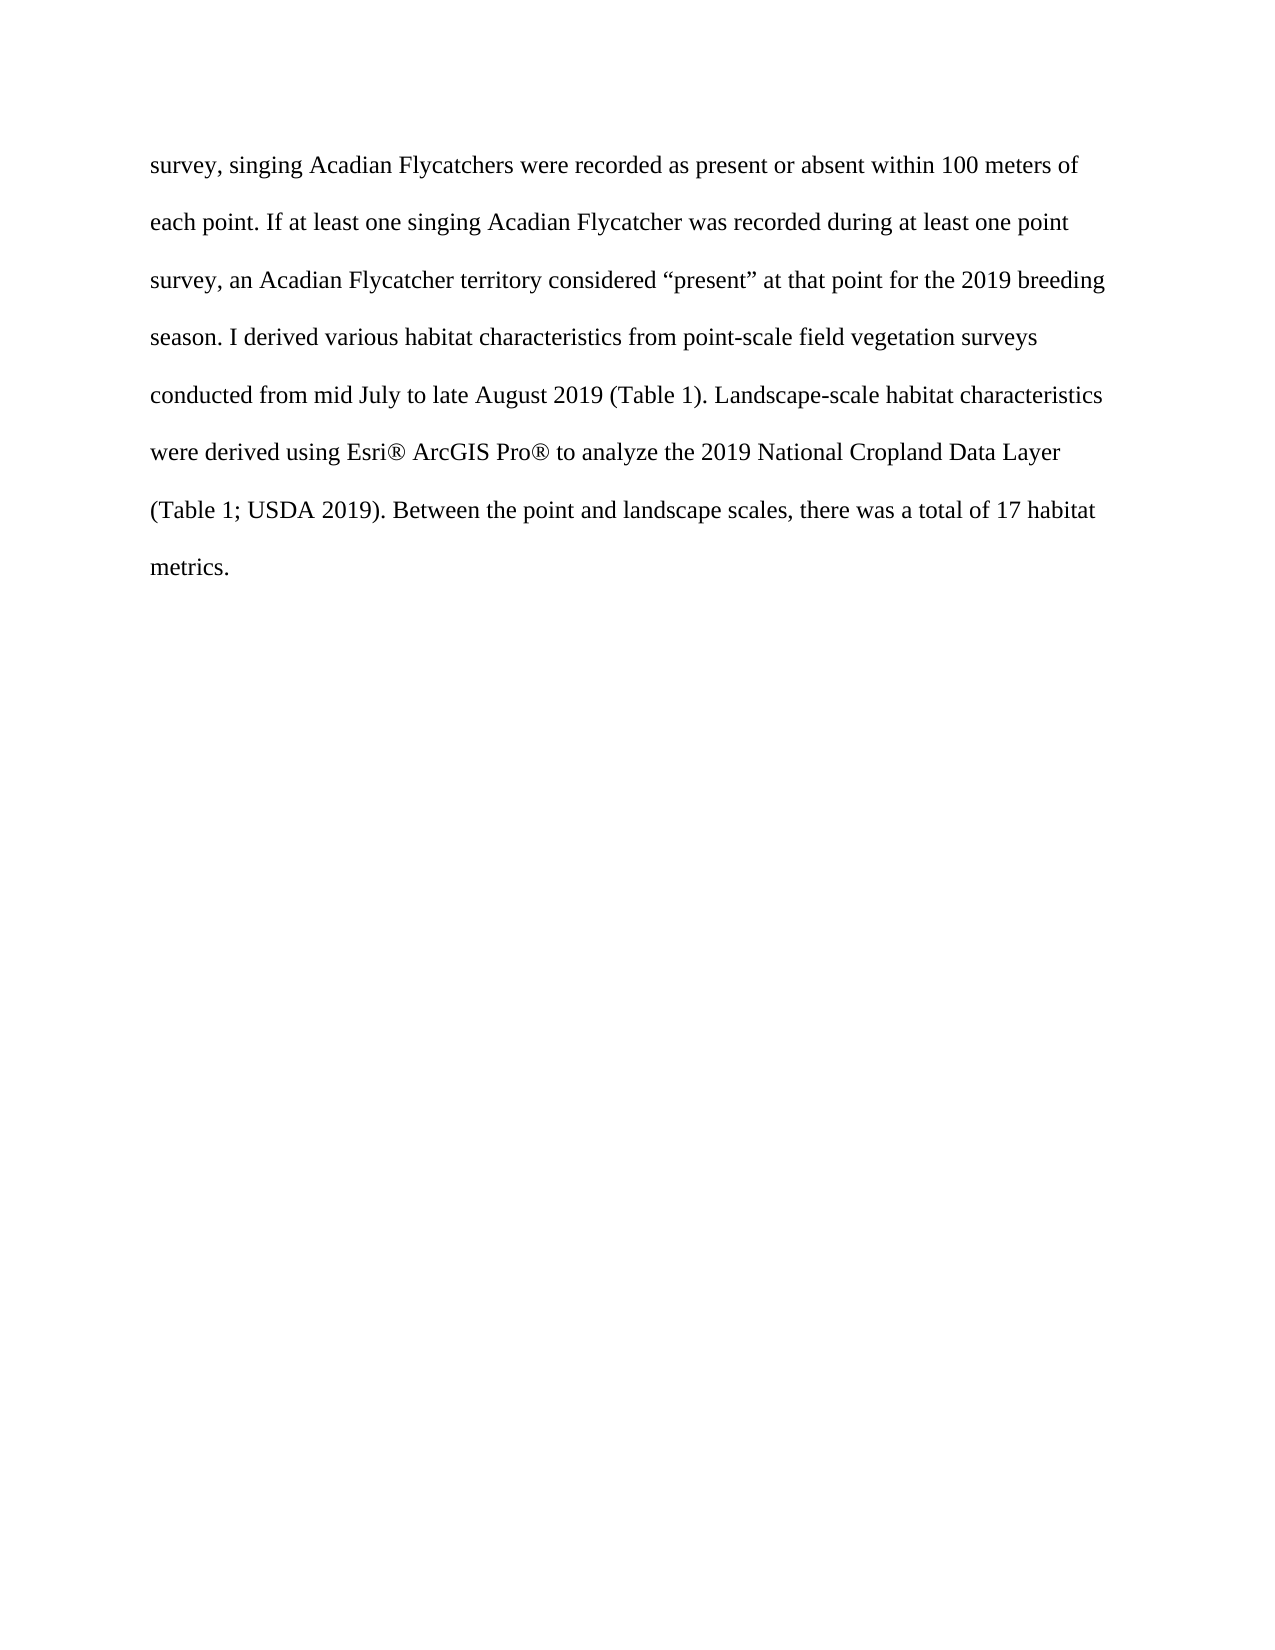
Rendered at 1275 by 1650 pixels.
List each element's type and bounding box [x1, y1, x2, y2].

text [150, 150, 1125, 581]
